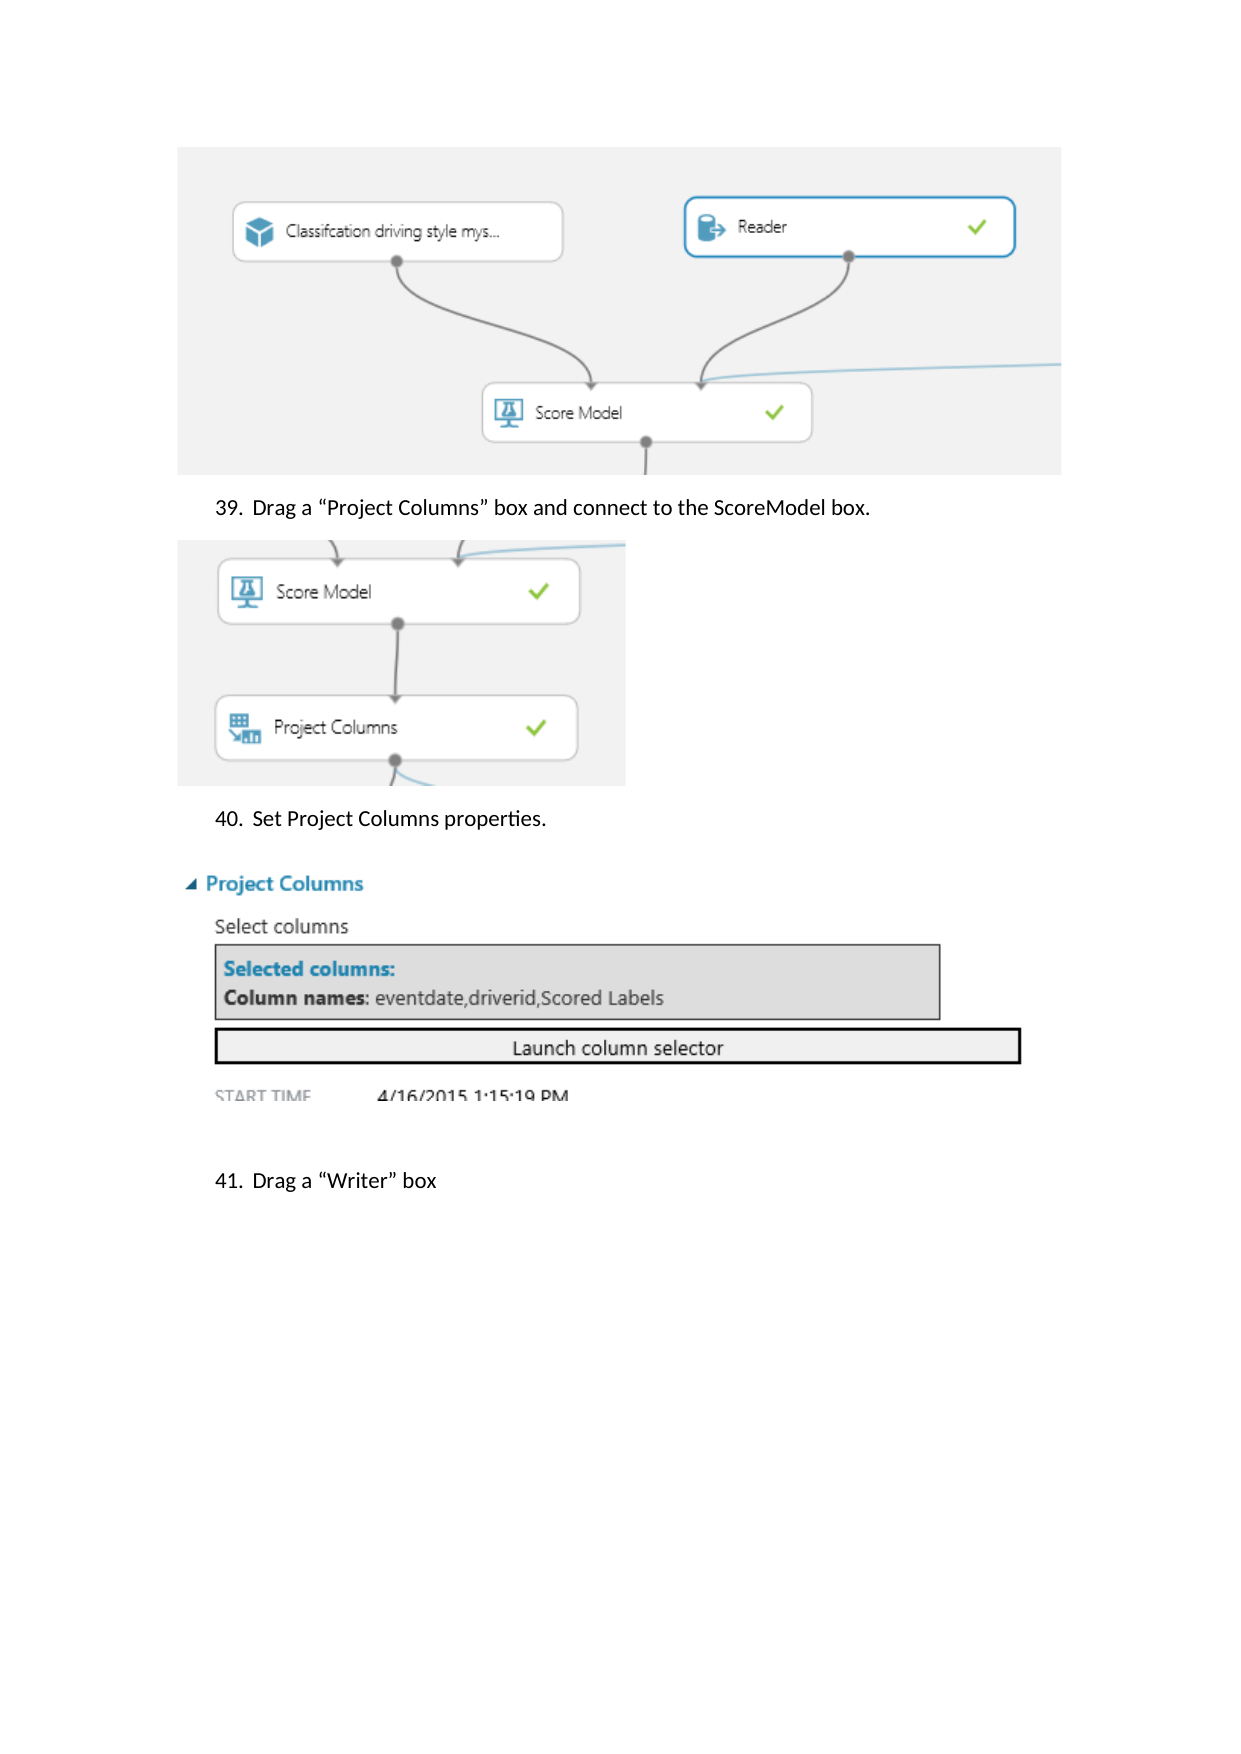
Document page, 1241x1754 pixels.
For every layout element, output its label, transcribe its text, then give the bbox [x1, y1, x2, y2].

list Drag a “Project Columns” box and connect to the ScoreModel box. [215, 493, 1063, 521]
picture [177, 147, 1062, 475]
picture [177, 540, 626, 786]
list Set Project Columns properties. [215, 804, 1063, 832]
picture [177, 851, 1064, 1101]
list Drag a “Writer” box [215, 1167, 1063, 1195]
